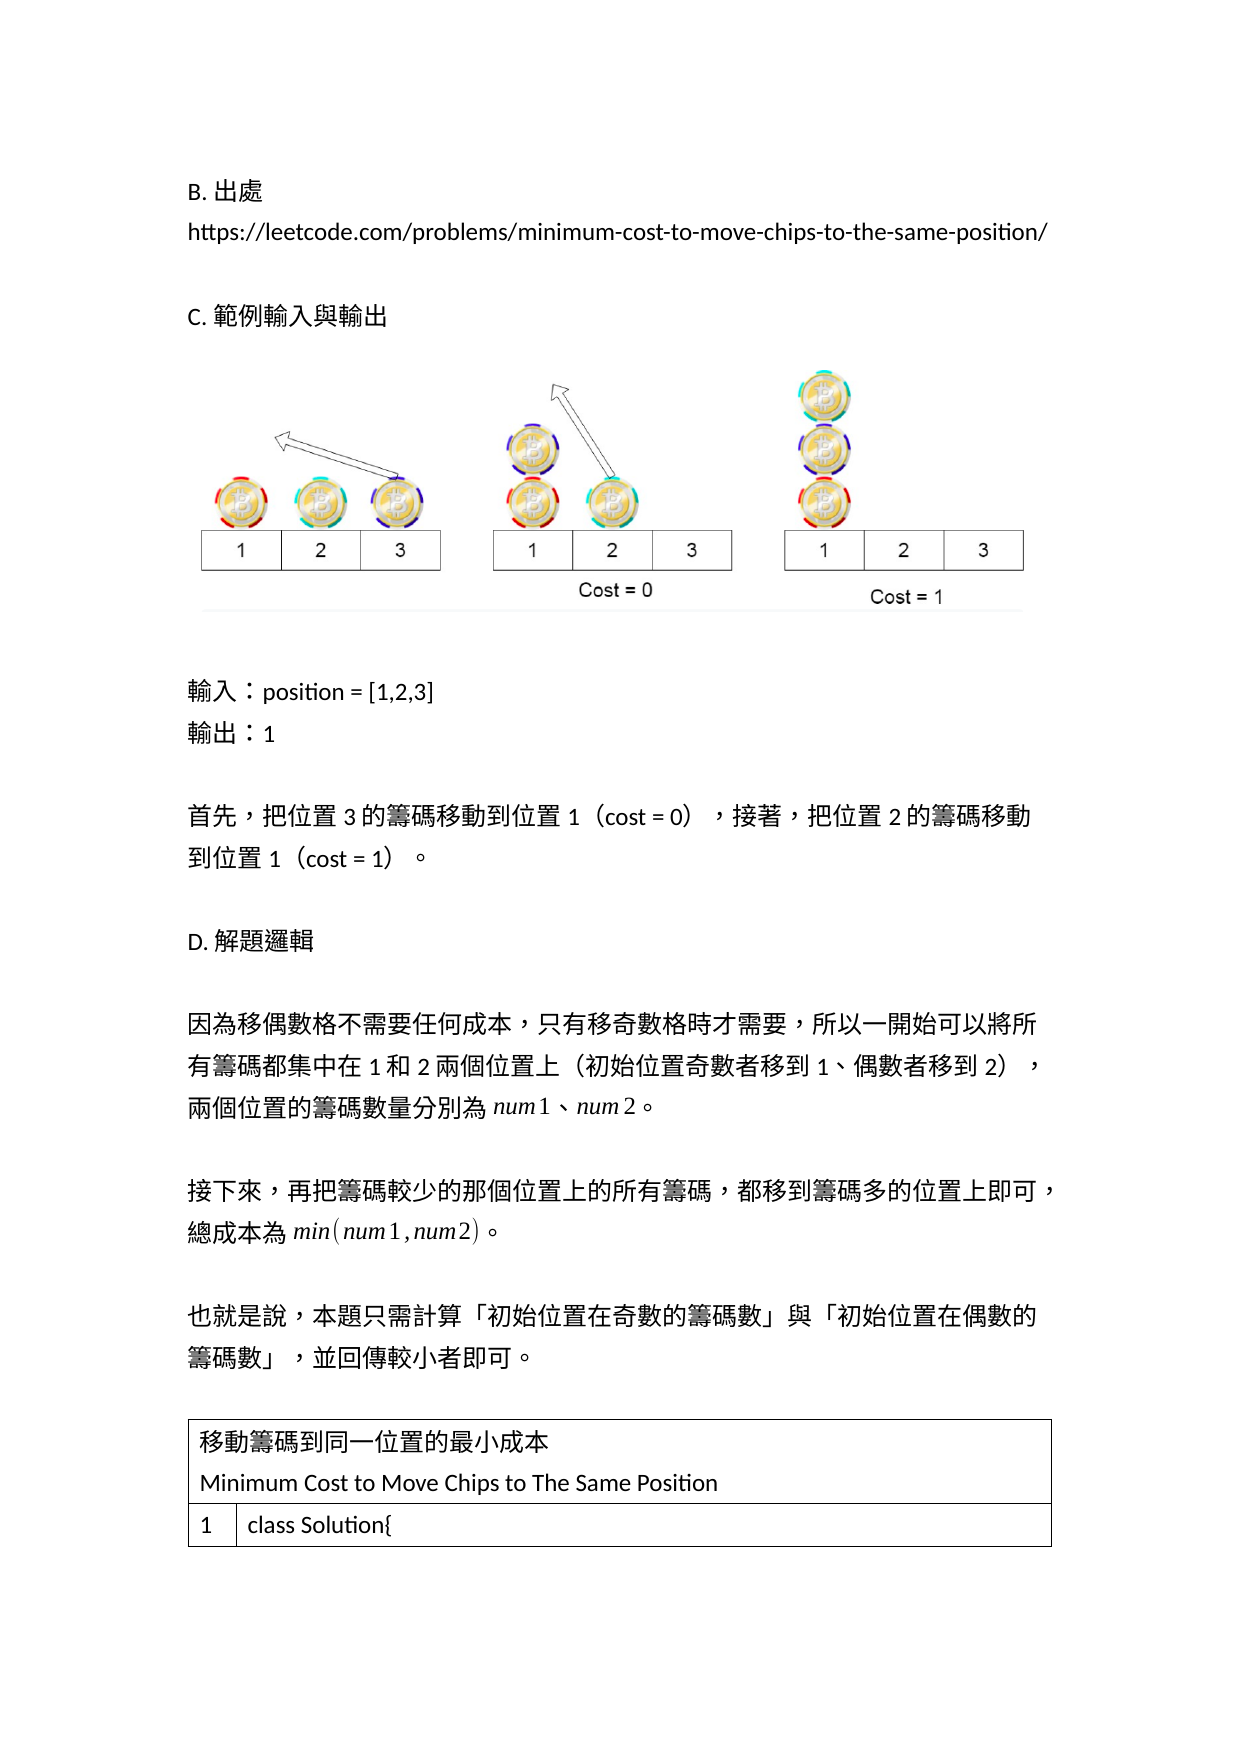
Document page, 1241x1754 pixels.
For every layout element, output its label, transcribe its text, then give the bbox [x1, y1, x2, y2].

text D. 解題邏輯 [187, 919, 1053, 960]
text 輸出：1 [187, 710, 1053, 752]
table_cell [237, 1504, 1051, 1546]
text 首先，把位置 3 的籌碼移動到位置 1（cost = 0），接著，把位置 2 的籌碼移動到位置 1（cost = 1）。 [187, 794, 1053, 877]
text 接下來，再把籌碼較少的那個位置上的所有籌碼，都移到籌碼多的位置上即可，總成本為 。 [187, 1169, 1053, 1252]
text C. 範例輸入與輸出 [187, 294, 1053, 335]
table_header 移動籌碼到同一位置的最小成本 Minimum Cost to Move Chips to The Same Position [189, 1420, 1051, 1503]
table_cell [189, 1504, 236, 1546]
text 因為移偶數格不需要任何成本，只有移奇數格時才需要，所以一開始可以將所有籌碼都集中在 1 和 2 兩個位置上（初始位置奇數者移到 1、偶數者移到 2），兩個位置的籌碼數量分別為 、。 [187, 1002, 1053, 1127]
picture [180, 348, 1045, 612]
text 也就是說，本題只需計算「初始位置在奇數的籌碼數」與「初始位置在偶數的籌碼數」，並回傳較小者即可。 [187, 1294, 1053, 1377]
text https://leetcode.com/problems/minimum-cost-to-move-chips-to-the-same-position/ [187, 210, 1053, 252]
text B. 出處 [187, 169, 1053, 210]
text 輸入：position = [1,2,3] [187, 669, 1053, 710]
